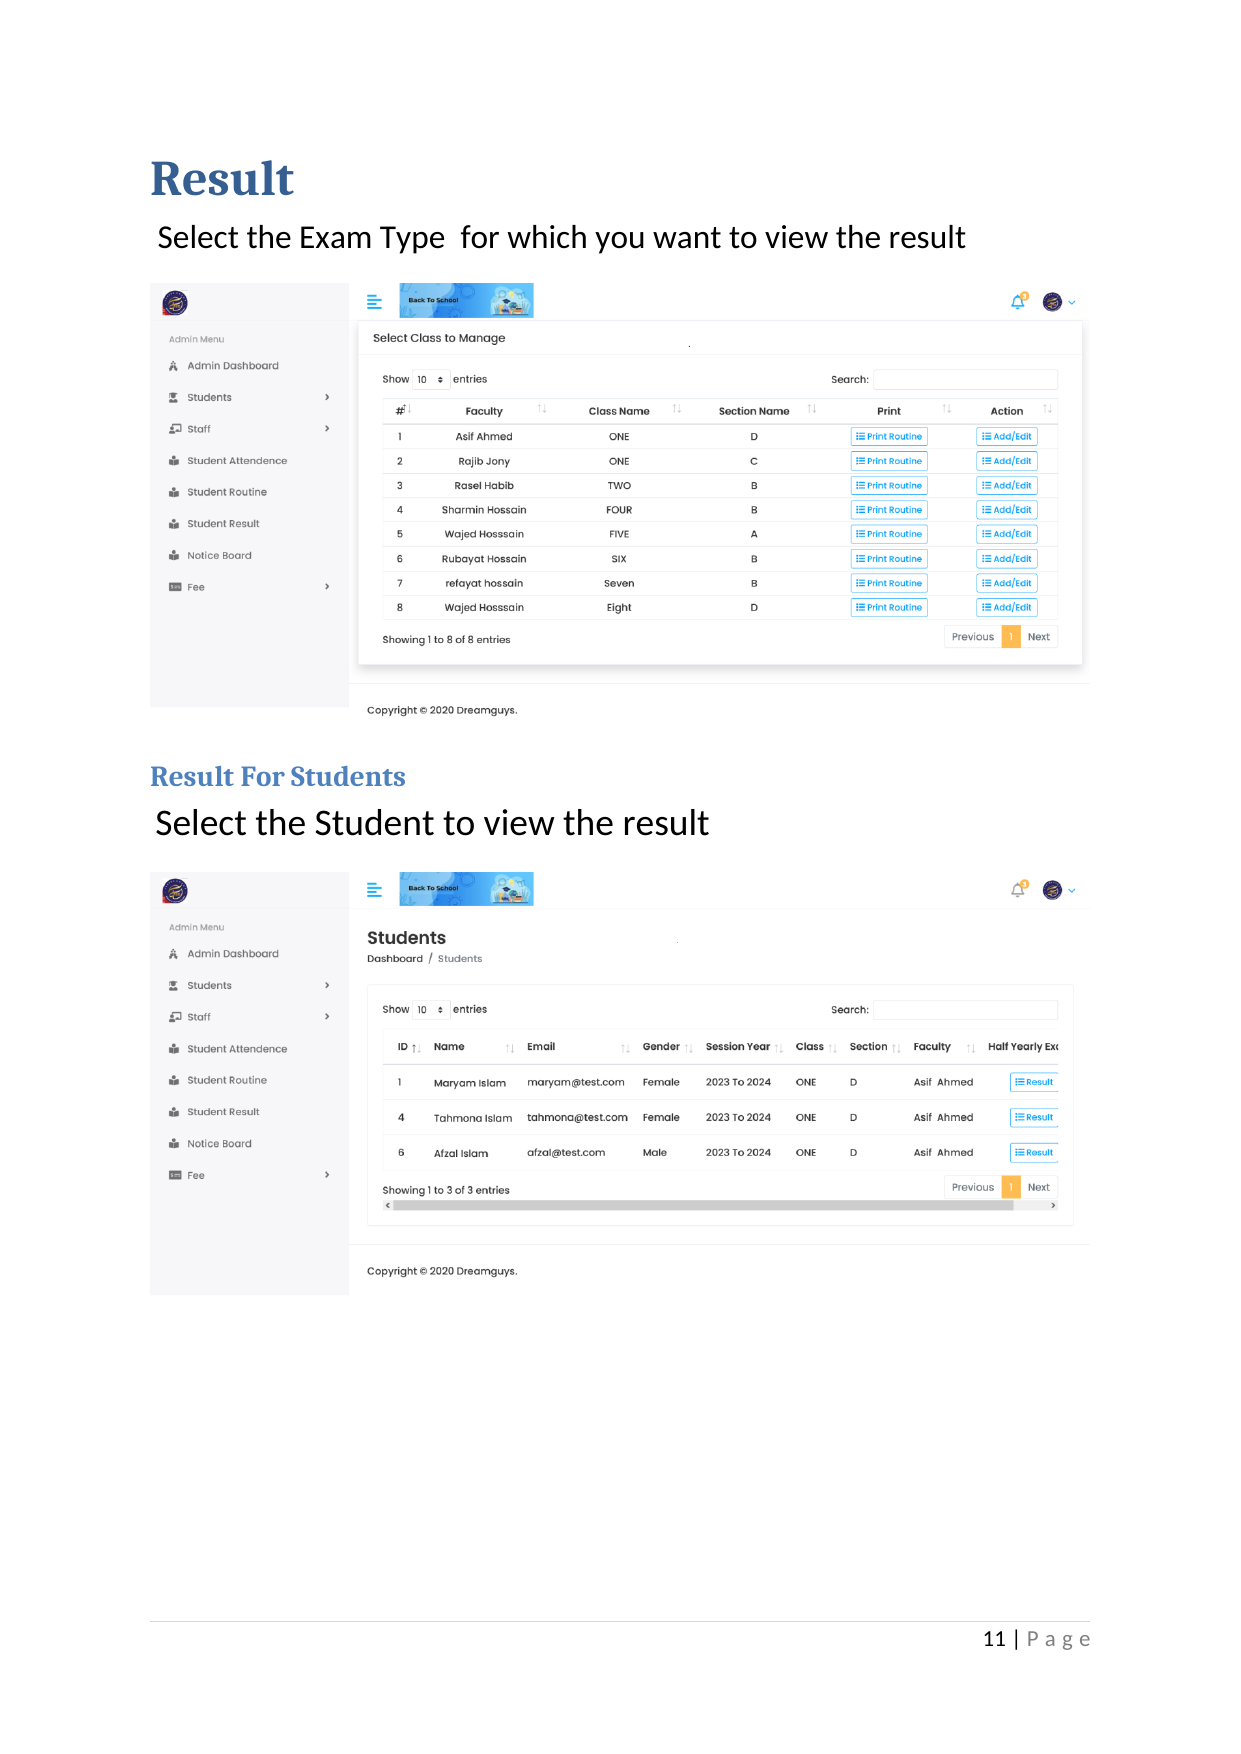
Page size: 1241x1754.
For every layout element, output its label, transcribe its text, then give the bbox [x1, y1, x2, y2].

text Select the Exam Type for which you want to view the result [150, 216, 1090, 257]
subtitle Result [150, 150, 1090, 207]
picture [150, 283, 1090, 735]
picture [150, 872, 1090, 1296]
text Select the Student to view the result [150, 798, 1090, 844]
subtitle Result For Students [150, 760, 1090, 793]
